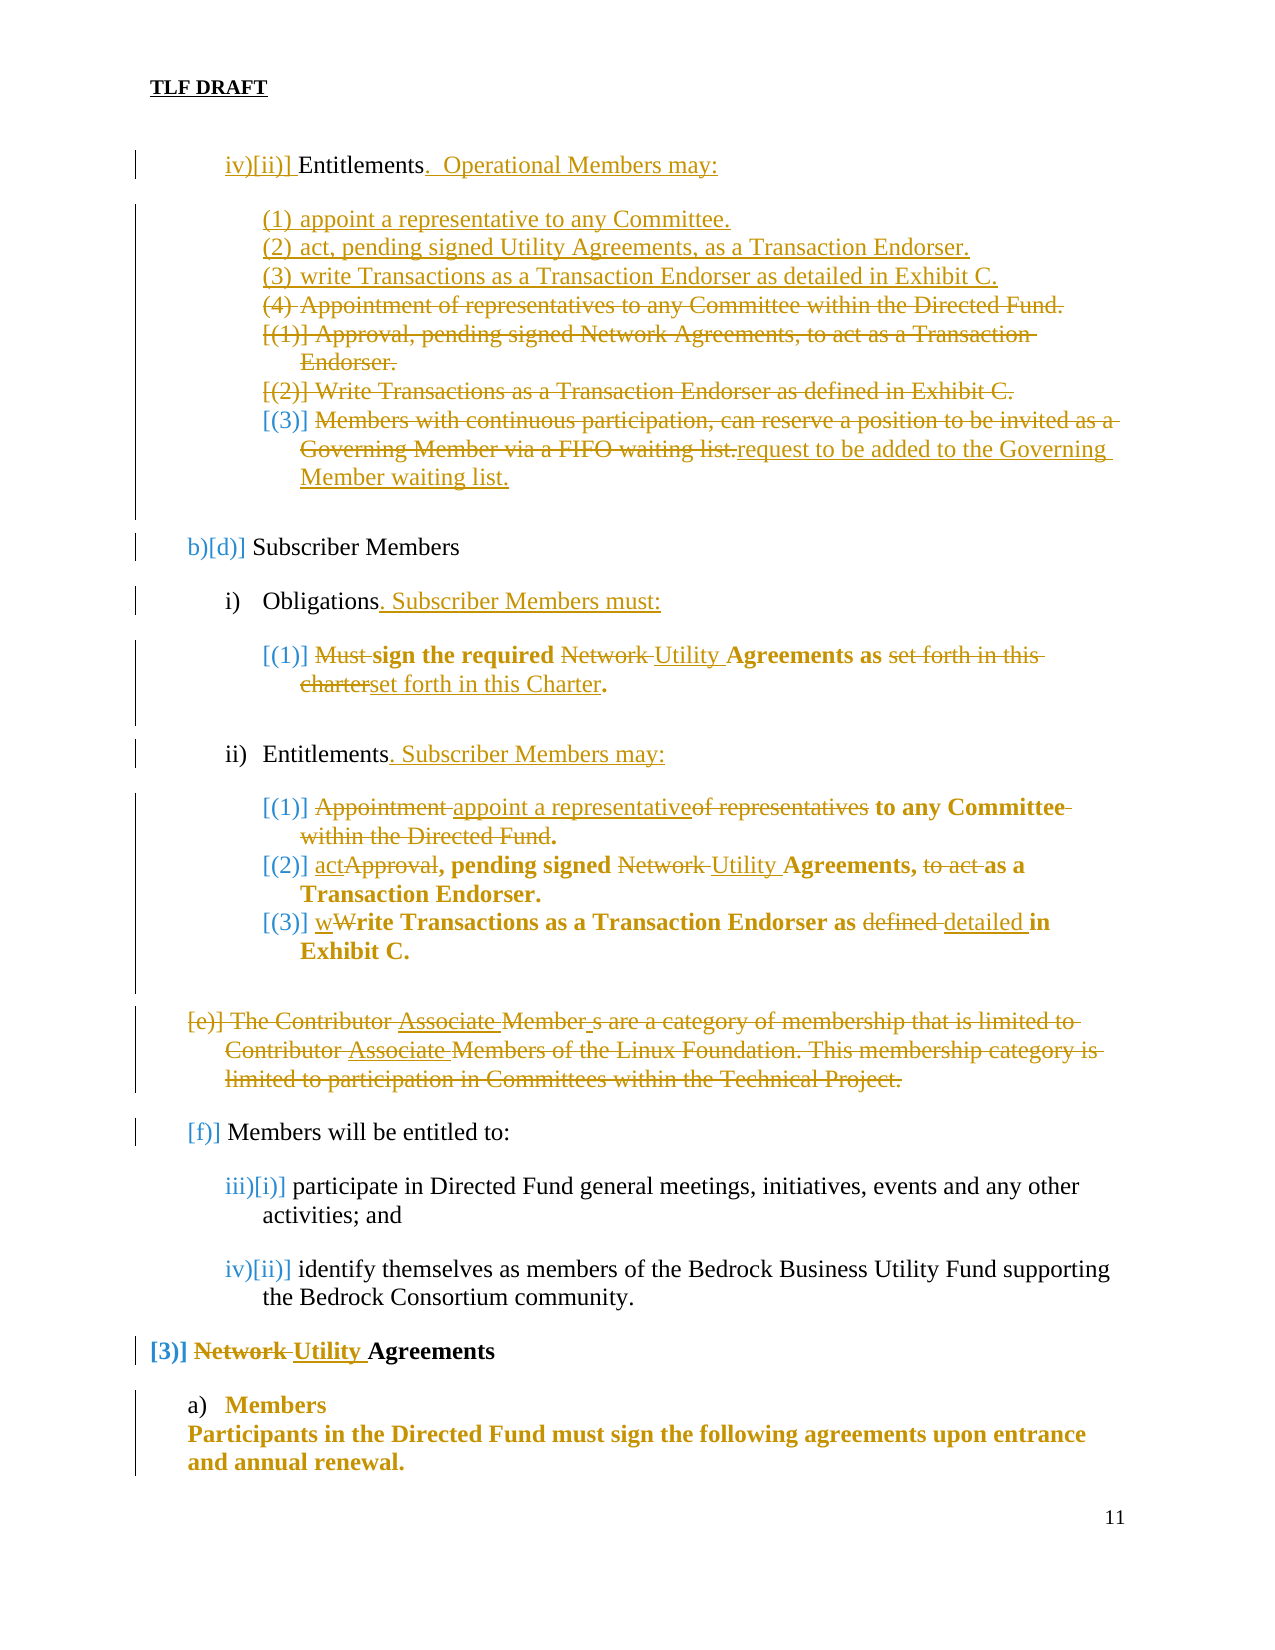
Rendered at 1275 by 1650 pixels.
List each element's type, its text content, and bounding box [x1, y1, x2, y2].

list sign the required Agreements as . [262, 640, 1125, 697]
list Members [187, 1390, 1125, 1419]
subtitle participate in Directed Fund general meetings, initiatives, events and any other activities; and [225, 1171, 1125, 1229]
list rite Transactions as a Transaction Endorser as in Exhibit C. [262, 907, 1125, 965]
list , pending signed Agreements, as a Transaction Endorser. [262, 850, 1125, 907]
subtitle Agreements [150, 1336, 1125, 1365]
subtitle Subscriber Members [187, 532, 1125, 561]
subtitle Members will be entitled to: [187, 1117, 1125, 1146]
subtitle Obligations [225, 586, 1125, 615]
subtitle Entitlements [225, 150, 1125, 179]
subtitle identify themselves as members of the Bedrock Business Utility Fund supporting the Bedrock Consortium community. [225, 1254, 1125, 1311]
subtitle Entitlements [225, 739, 1125, 767]
list to any Committee. [262, 792, 1125, 850]
text Participants in the Directed Fund must sign the following agreements upon entrance and annual renewal. [187, 1419, 1125, 1476]
